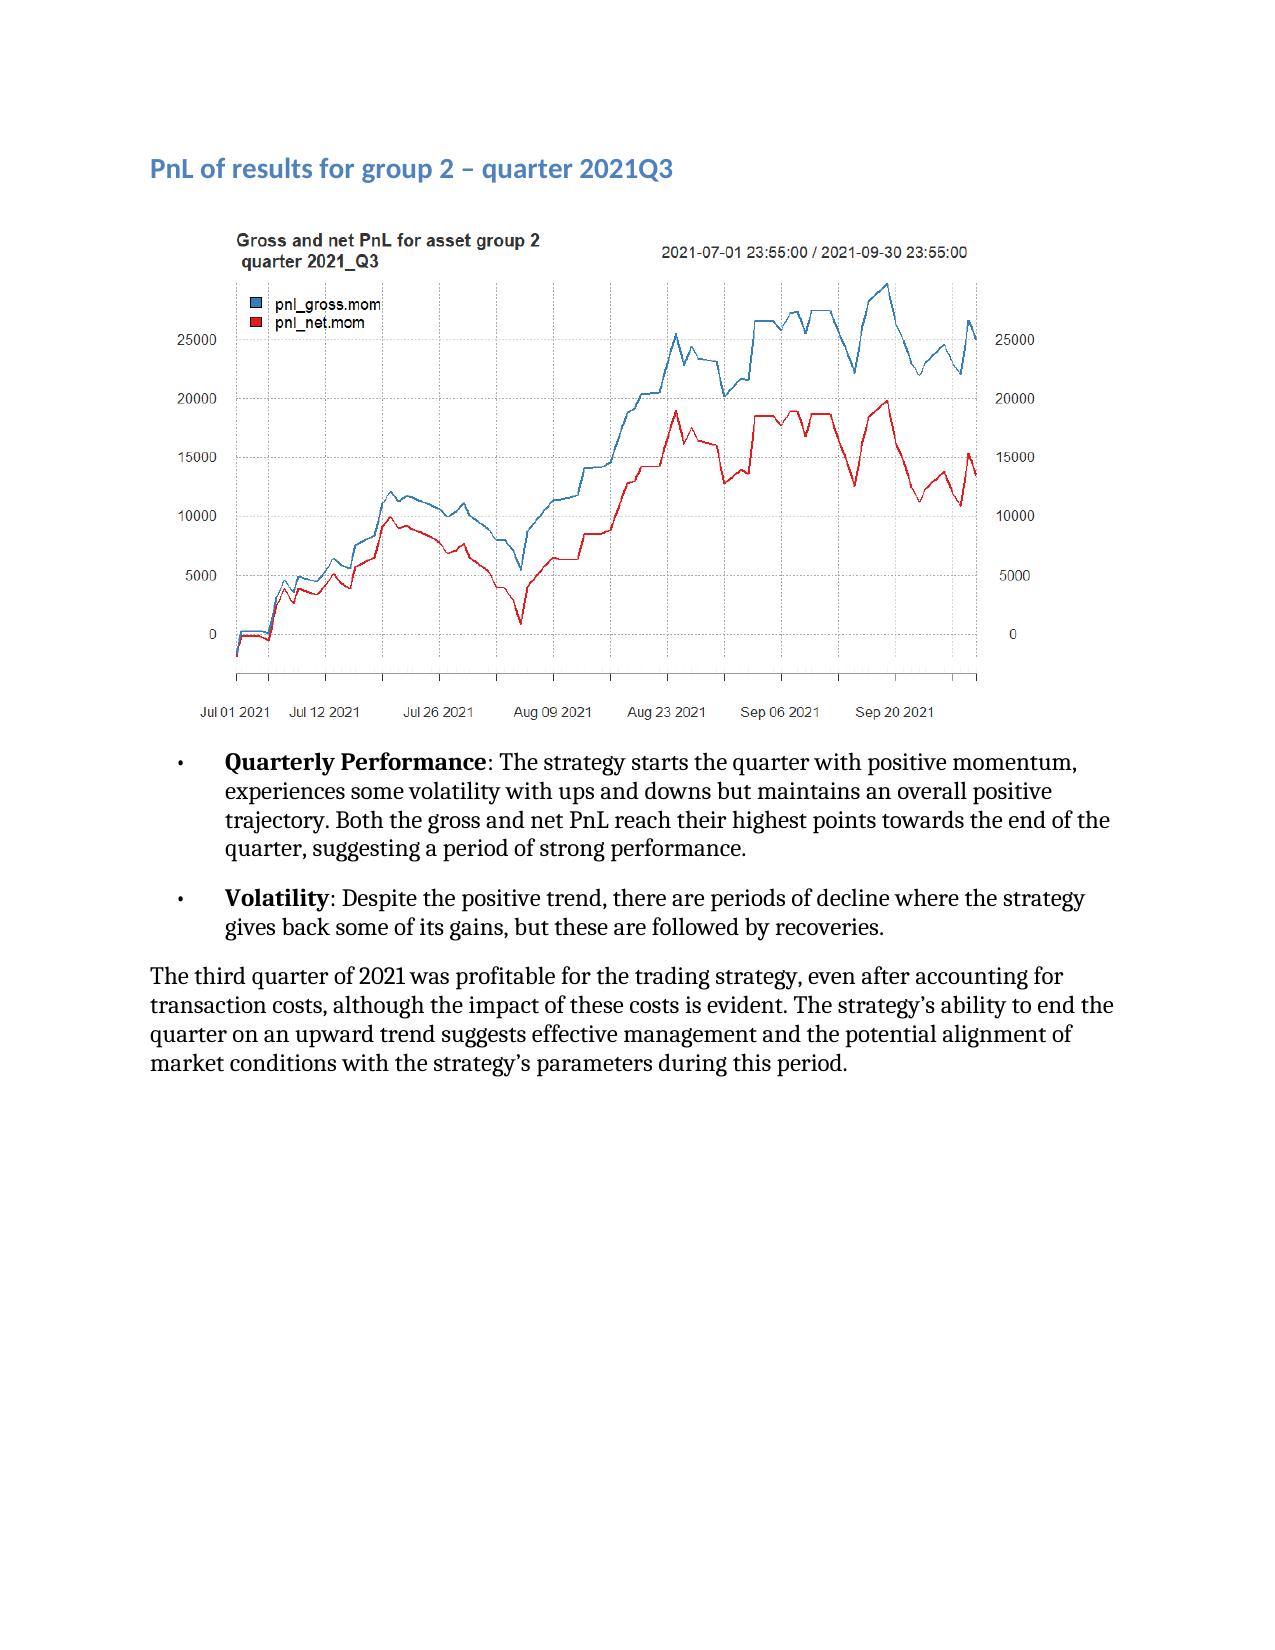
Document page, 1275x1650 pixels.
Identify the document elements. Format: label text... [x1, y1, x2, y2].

picture [168, 204, 1044, 730]
text The third quarter of 2021 was profitable for the trading strategy, even after accounting for transaction costs, although the impact of these costs is evident. The strategy’s ability to end the quarter on an upward trend suggests effective management and the potential alignment of market conditions with the strategy’s parameters during this period. [150, 962, 1125, 1077]
subtitle PnL of results for group 2 – quarter 2021Q3 [150, 150, 1125, 186]
list Volatility: Despite the positive trend, there are periods of decline where the strategy gives back some of its gains, but these are followed by recoveries. [175, 884, 1125, 941]
list Quarterly Performance: The strategy starts the quarter with positive momentum, experiences some volatility with ups and downs but maintains an overall positive trajectory. Both the gross and net PnL reach their highest points towards the end of the quarter, suggesting a period of strong performance. [175, 748, 1125, 863]
